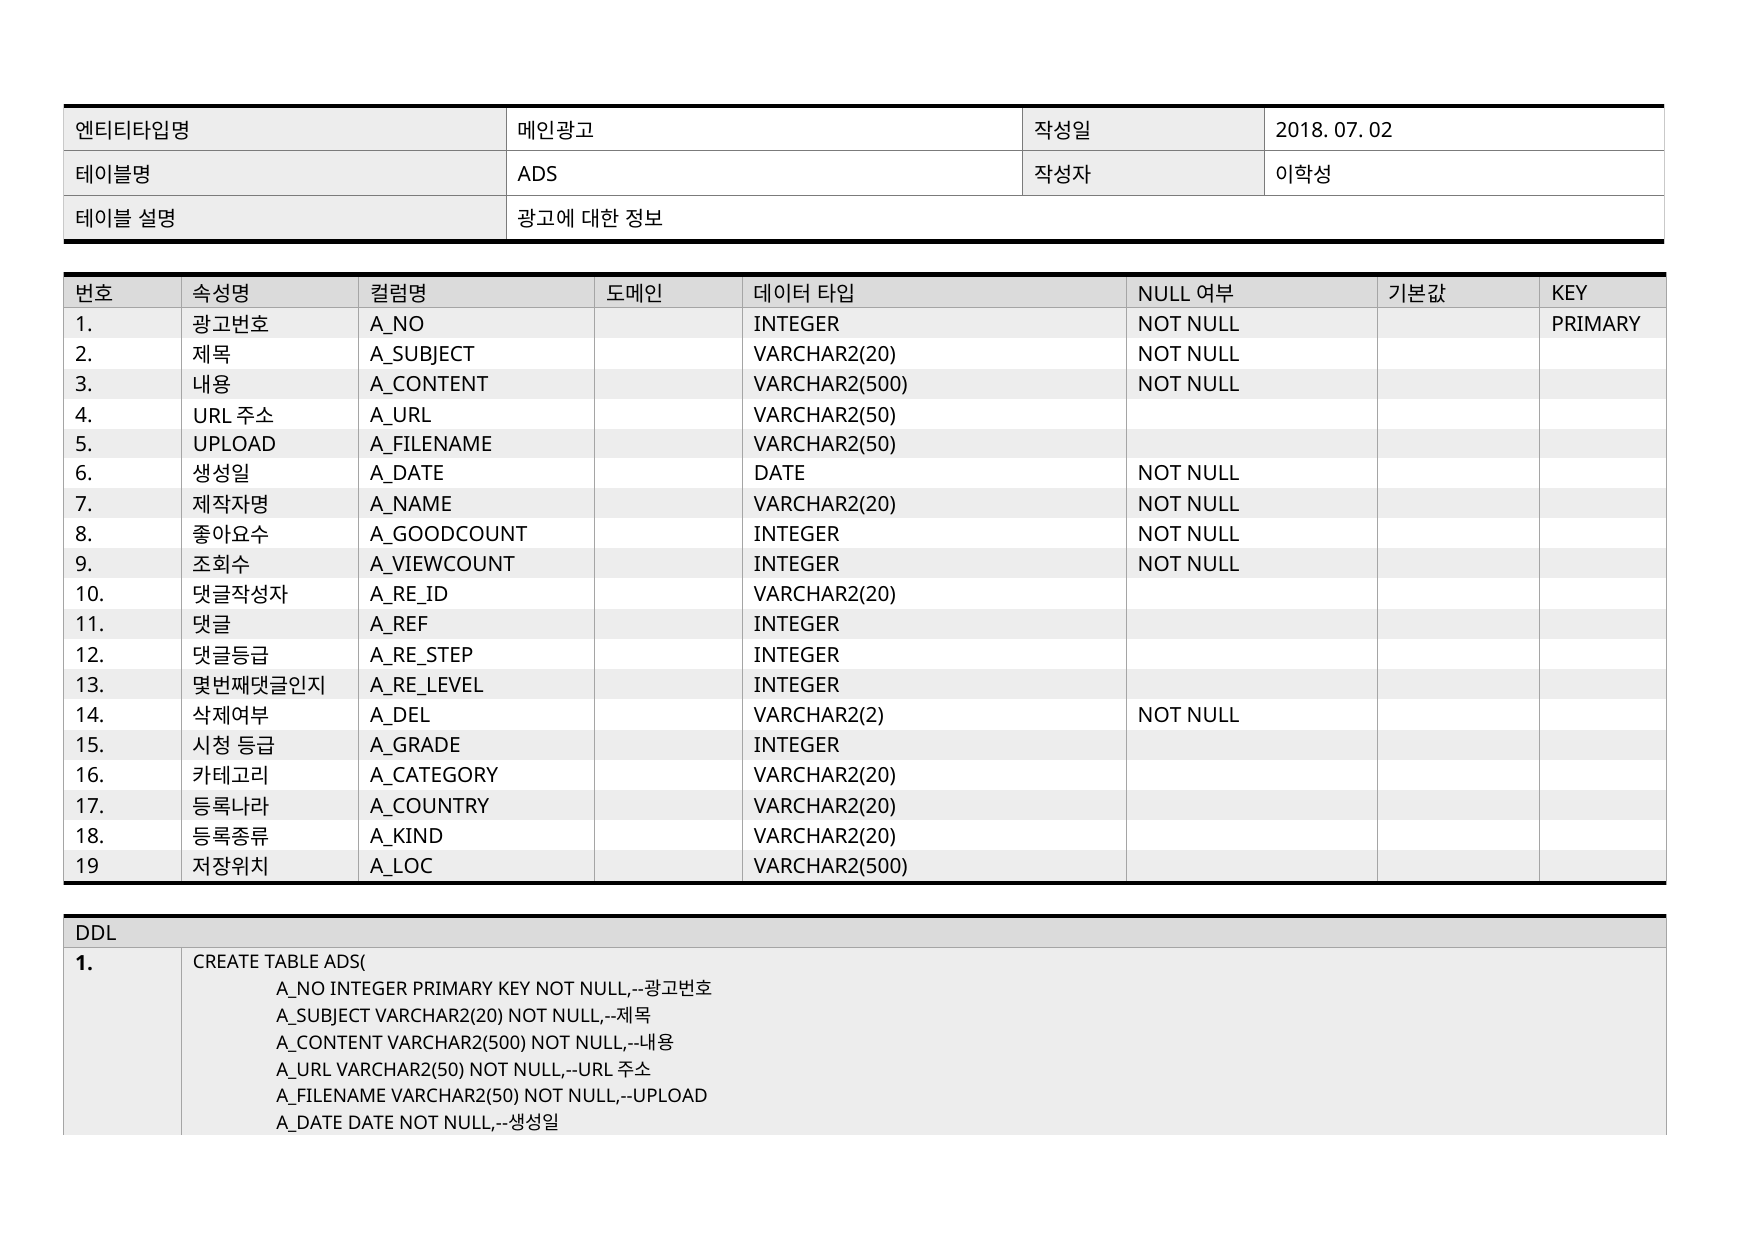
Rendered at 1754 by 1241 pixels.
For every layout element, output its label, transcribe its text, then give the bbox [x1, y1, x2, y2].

table_cell [595, 369, 742, 399]
table_cell [1127, 730, 1377, 760]
table_cell A_GOODCOUNT [359, 518, 594, 548]
table_cell 좋아요수 [182, 518, 358, 548]
table_cell [595, 699, 742, 729]
table_cell NOT NULL [1127, 308, 1377, 338]
table_cell A_URL [359, 399, 594, 429]
table_cell 11. [64, 609, 181, 639]
table_cell [1540, 399, 1666, 429]
table_cell [1540, 518, 1666, 548]
table_cell 등록나라 [182, 790, 358, 820]
table_cell 제작자명 [182, 488, 358, 518]
table_cell [1540, 760, 1666, 790]
table_cell [1378, 579, 1539, 609]
table_cell [1127, 820, 1377, 850]
table_cell PRIMARY [1540, 308, 1666, 338]
table_cell VARCHAR2(50) [743, 429, 1126, 458]
table_cell [595, 399, 742, 429]
table_cell [1540, 339, 1666, 369]
table_cell [595, 548, 742, 578]
table_cell NOT NULL [1127, 339, 1377, 369]
table_cell VARCHAR2(20) [743, 760, 1126, 790]
table_cell [1540, 699, 1666, 729]
table_cell [595, 669, 742, 699]
table_cell 이학성 [1265, 151, 1664, 195]
table_cell INTEGER [743, 609, 1126, 639]
table_cell [595, 579, 742, 609]
table_header KEY [1540, 277, 1666, 307]
table_cell VARCHAR2(500) [743, 369, 1126, 399]
table_cell A_NAME [359, 488, 594, 518]
table_header 도메인 [595, 277, 742, 307]
table_cell NOT NULL [1127, 548, 1377, 578]
table_cell NOT NULL [1127, 488, 1377, 518]
table_cell INTEGER [743, 639, 1126, 669]
table_cell A_LOC [359, 850, 594, 881]
table_cell 내용 [182, 369, 358, 399]
table_cell [1540, 639, 1666, 669]
table_cell VARCHAR2(20) [743, 820, 1126, 850]
table_cell INTEGER [743, 669, 1126, 699]
table_cell A_GRADE [359, 730, 594, 760]
table_cell [1378, 639, 1539, 669]
table_cell [1378, 820, 1539, 850]
table_cell [595, 730, 742, 760]
table_cell 17. [64, 790, 181, 820]
table_cell 테이블명 [64, 151, 506, 195]
table_cell 4. [64, 399, 181, 429]
table_cell DATE [743, 458, 1126, 488]
table_cell A_RE_LEVEL [359, 669, 594, 699]
table_cell 등록종류 [182, 820, 358, 850]
table_cell 조회수 [182, 548, 358, 578]
table_header 데이터 타입 [743, 277, 1126, 307]
table_cell [1127, 609, 1377, 639]
table_cell 테이블 설명 [64, 196, 506, 239]
table_cell 시청 등급 [182, 730, 358, 760]
table_cell A_NO [359, 308, 594, 338]
table_header 기본값 [1378, 277, 1539, 307]
table_cell 10. [64, 579, 181, 609]
table_cell A_REF [359, 609, 594, 639]
table_cell [1378, 790, 1539, 820]
table_cell 저장위치 [182, 850, 358, 881]
table_cell [1540, 548, 1666, 578]
table_cell [1540, 790, 1666, 820]
table_cell VARCHAR2(20) [743, 488, 1126, 518]
table_cell [1378, 730, 1539, 760]
table_cell 18. [64, 820, 181, 850]
table_cell [1540, 820, 1666, 850]
table_cell [1127, 760, 1377, 790]
table_cell 댓글 [182, 609, 358, 639]
table_cell 댓글등급 [182, 639, 358, 669]
table_cell 작성자 [1023, 151, 1264, 195]
table_cell [1378, 308, 1539, 338]
table_cell [595, 609, 742, 639]
table_cell VARCHAR2(20) [743, 339, 1126, 369]
table_cell [595, 429, 742, 458]
table_cell [595, 820, 742, 850]
table_cell 6. [64, 458, 181, 488]
table_cell [1378, 458, 1539, 488]
table_cell [1127, 850, 1377, 881]
table_cell 16. [64, 760, 181, 790]
table_cell 생성일 [182, 458, 358, 488]
table_cell [1378, 488, 1539, 518]
table_cell 15. [64, 730, 181, 760]
table_cell URL주소 [182, 399, 358, 429]
table_cell [595, 850, 742, 881]
table_cell [1127, 669, 1377, 699]
table_cell 5. [64, 429, 181, 458]
table_cell [595, 458, 742, 488]
table_cell 1. [64, 308, 181, 338]
table_header 작성일 [1023, 108, 1264, 150]
table_cell [1540, 850, 1666, 881]
table_cell VARCHAR2(20) [743, 790, 1126, 820]
table_cell [1378, 339, 1539, 369]
table_cell [1378, 429, 1539, 458]
table_cell UPLOAD [182, 429, 358, 458]
table_cell VARCHAR2(500) [743, 850, 1126, 881]
table_cell [1540, 609, 1666, 639]
table_cell [1540, 429, 1666, 458]
table_cell VARCHAR2(20) [743, 579, 1126, 609]
table_cell VARCHAR2(50) [743, 399, 1126, 429]
table_cell NOT NULL [1127, 699, 1377, 729]
table_cell A_COUNTRY [359, 790, 594, 820]
table_header NULL 여부 [1127, 277, 1377, 307]
table_cell A_DEL [359, 699, 594, 729]
table_header 엔티티타입명 [64, 108, 506, 150]
table_cell A_CONTENT [359, 369, 594, 399]
table_cell 13. [64, 669, 181, 699]
table_header 속성명 [182, 277, 358, 307]
table_cell [1540, 579, 1666, 609]
table_cell [1378, 609, 1539, 639]
table_cell [1378, 548, 1539, 578]
table_cell A_FILENAME [359, 429, 594, 458]
table_cell [1540, 369, 1666, 399]
table_cell 광고번호 [182, 308, 358, 338]
table_cell [1378, 369, 1539, 399]
table_cell [1540, 669, 1666, 699]
table_cell [1127, 579, 1377, 609]
table_cell [1378, 760, 1539, 790]
table_cell [595, 339, 742, 369]
table_cell [1378, 699, 1539, 729]
table_cell 19 [64, 850, 181, 881]
table_cell [1127, 399, 1377, 429]
table_cell A_SUBJECT [359, 339, 594, 369]
table_cell 3. [64, 369, 181, 399]
table_cell NOT NULL [1127, 518, 1377, 548]
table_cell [182, 948, 1666, 1135]
table_cell INTEGER [743, 730, 1126, 760]
table_cell A_CATEGORY [359, 760, 594, 790]
table_cell [595, 790, 742, 820]
table_cell [1378, 399, 1539, 429]
table_cell 몇번째댓글인지 [182, 669, 358, 699]
table_cell A_RE_STEP [359, 639, 594, 669]
table_cell 카테고리 [182, 760, 358, 790]
table_cell INTEGER [743, 518, 1126, 548]
table_header 번호 [64, 277, 181, 307]
table_cell [595, 760, 742, 790]
table_cell 제목 [182, 339, 358, 369]
table_cell [595, 308, 742, 338]
table_cell INTEGER [743, 308, 1126, 338]
table_cell VARCHAR2(2) [743, 699, 1126, 729]
table_cell [1127, 790, 1377, 820]
table_cell ADS [507, 151, 1022, 195]
table_cell [1127, 639, 1377, 669]
table_cell 댓글작성자 [182, 579, 358, 609]
table_cell 광고에 대한 정보 [507, 196, 1664, 239]
table_cell 14. [64, 699, 181, 729]
table_cell A_KIND [359, 820, 594, 850]
table_cell 12. [64, 639, 181, 669]
table_header DDL [64, 918, 1666, 947]
table_cell [1540, 458, 1666, 488]
table_cell [595, 488, 742, 518]
table_cell A_DATE [359, 458, 594, 488]
table_header 2018. 07. 02 [1265, 108, 1664, 150]
table_cell 2. [64, 339, 181, 369]
table_cell NOT NULL [1127, 369, 1377, 399]
table_cell [1540, 488, 1666, 518]
table_cell 삭제여부 [182, 699, 358, 729]
table_cell [595, 518, 742, 548]
table_cell [1378, 669, 1539, 699]
table_cell [1540, 730, 1666, 760]
table_cell [1378, 518, 1539, 548]
table_cell A_RE_ID [359, 579, 594, 609]
table_cell A_VIEWCOUNT [359, 548, 594, 578]
table_cell 1. [64, 948, 181, 1135]
table_cell [595, 639, 742, 669]
table_cell NOT NULL [1127, 458, 1377, 488]
table_cell 8. [64, 518, 181, 548]
table_cell [1127, 429, 1377, 458]
table_cell [1378, 850, 1539, 881]
table_cell 7. [64, 488, 181, 518]
table_header 컬럼명 [359, 277, 594, 307]
table_cell INTEGER [743, 548, 1126, 578]
table_cell 9. [64, 548, 181, 578]
table_header 메인광고 [507, 108, 1022, 150]
